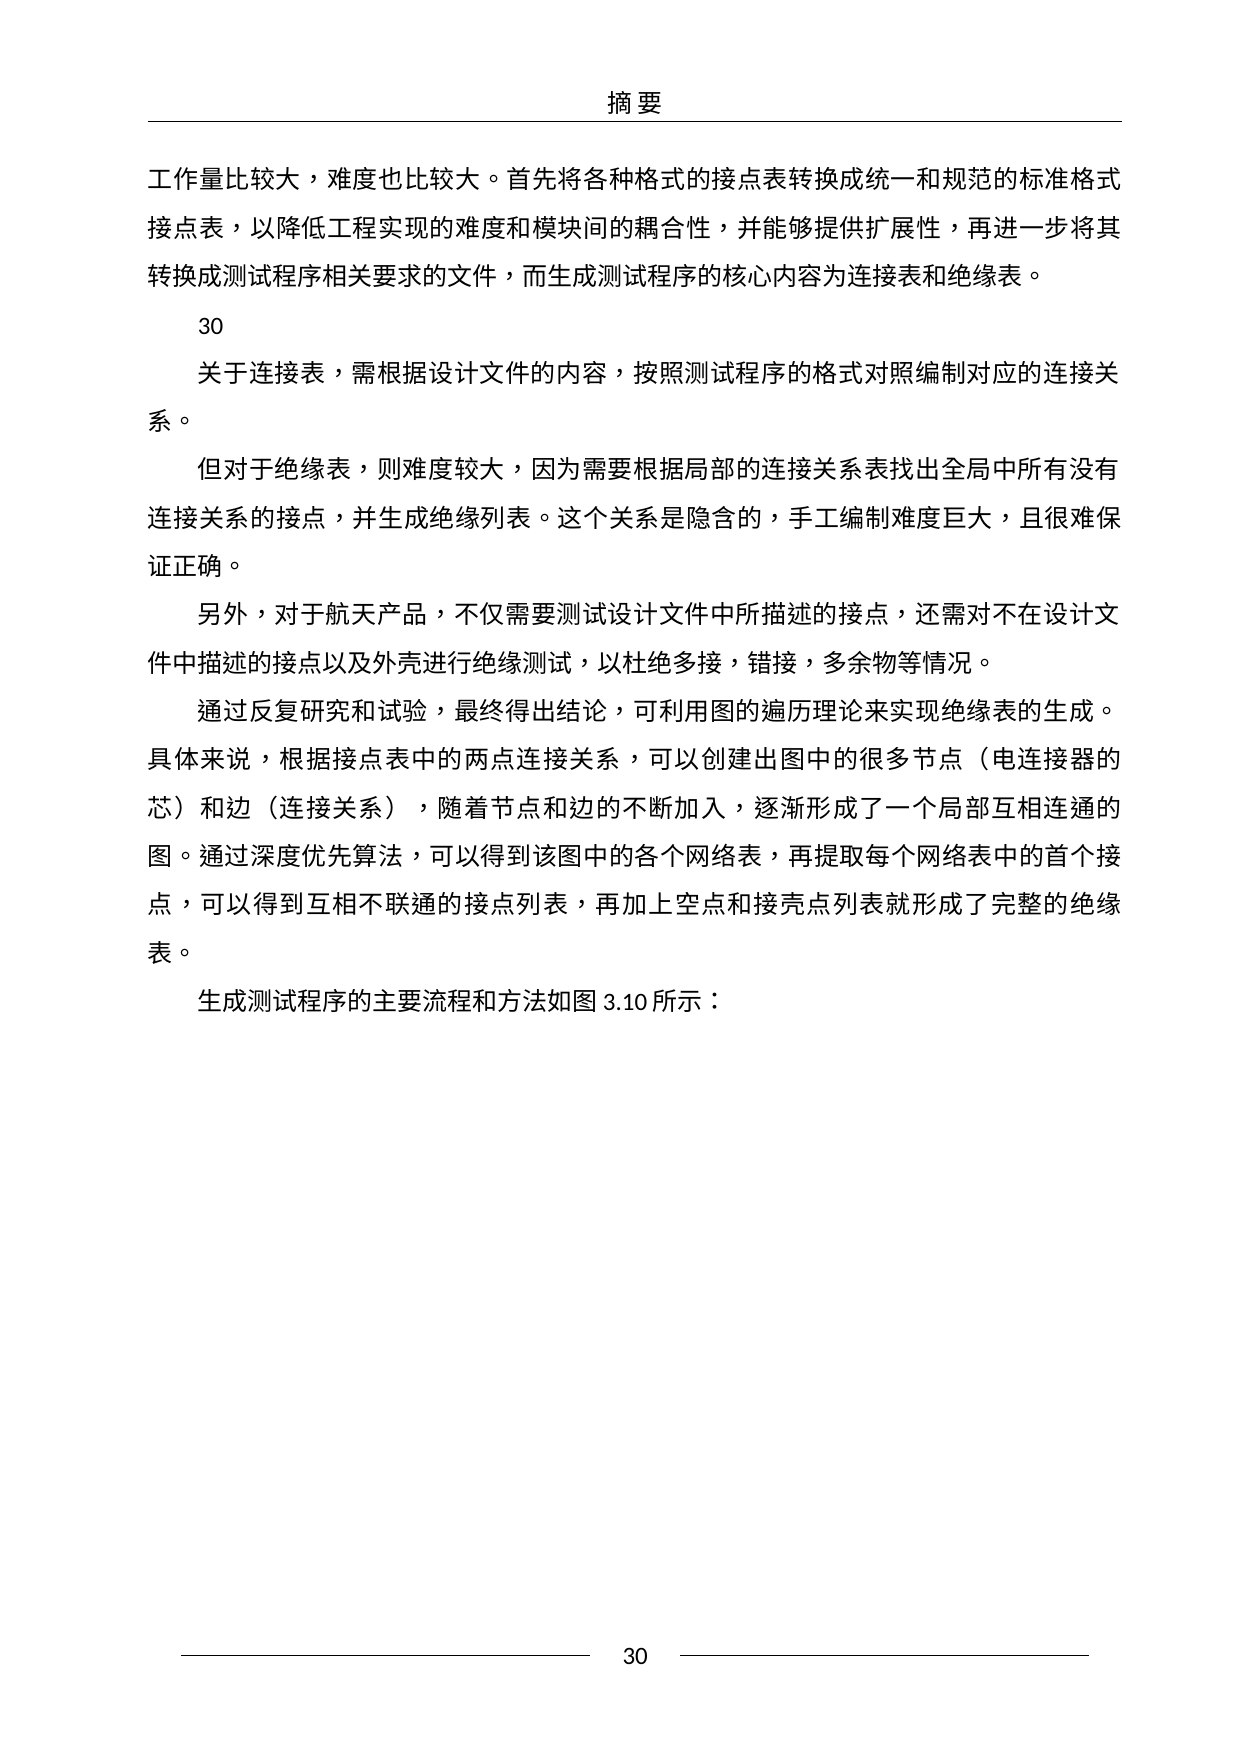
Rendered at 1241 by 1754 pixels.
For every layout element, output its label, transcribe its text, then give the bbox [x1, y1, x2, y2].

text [148, 148, 1122, 293]
text 关于连接表，需根据设计文件的内容，按照测试程序的格式对照编制对应的连接关系。 [148, 341, 1122, 438]
text 另外，对于航天产品，不仅需要测试设计文件中所描述的接点，还需对不在设计文件中描述的接点以及外壳进行绝缘测试，以杜绝多接，错接，多余物等情况。 [148, 583, 1122, 679]
text 30 [148, 293, 1122, 341]
text 通过反复研究和试验，最终得出结论，可利用图的遍历理论来实现绝缘表的生成。具体来说，根据接点表中的两点连接关系，可以创建出图中的很多节点（电连接器的芯）和边（连接关系），随着节点和边的不断加入，逐渐形成了一个局部互相连通的图。通过深度优先算法，可以得到该图中的各个网络表，再提取每个网络表中的首个接点，可以得到互相不联通的接点列表，再加上空点和接壳点列表就形成了完整的绝缘表。 [148, 679, 1122, 969]
text 生成测试程序的主要流程和方法如图3.10所示： [148, 969, 1122, 1018]
text 但对于绝缘表，则难度较大，因为需要根据局部的连接关系表找出全局中所有没有连接关系的接点，并生成绝缘列表。这个关系是隐含的，手工编制难度巨大，且很难保证正确。 [148, 438, 1122, 583]
